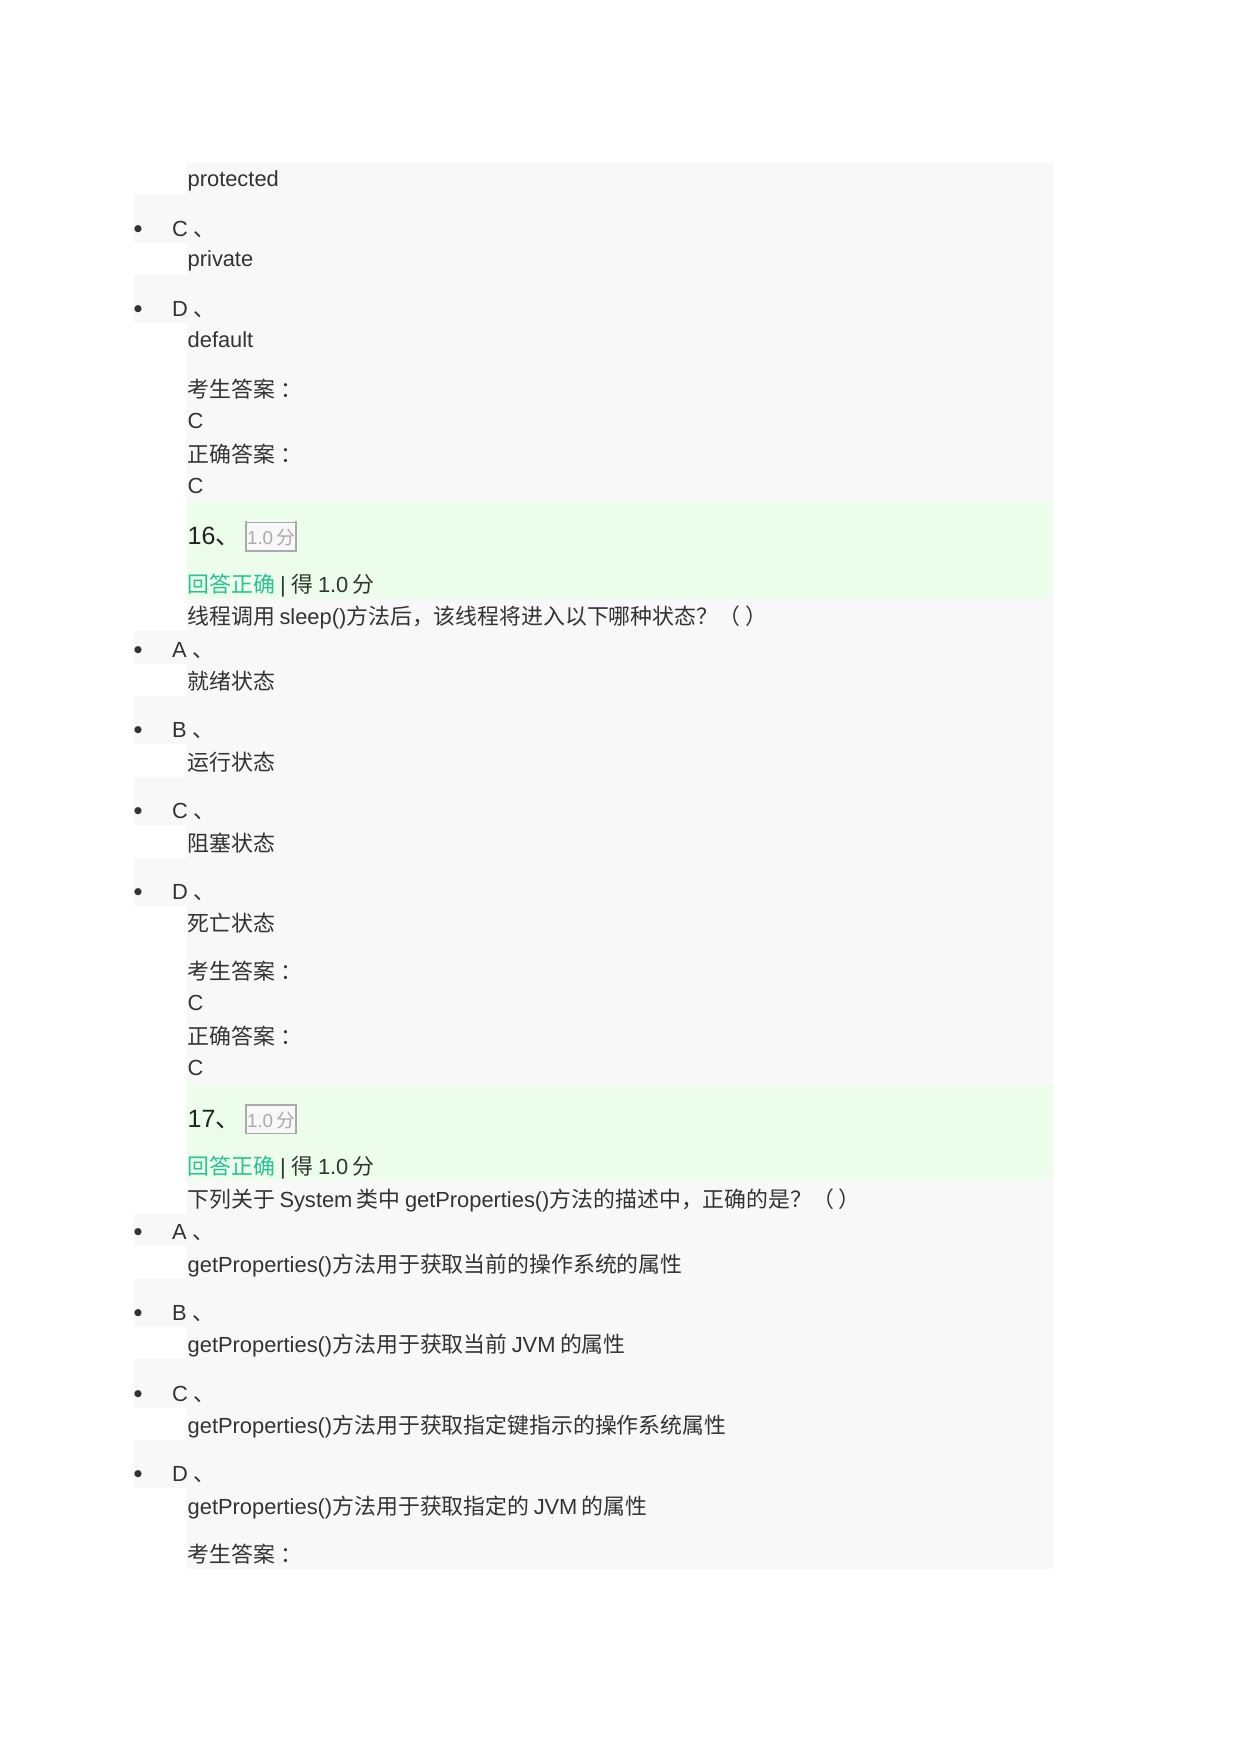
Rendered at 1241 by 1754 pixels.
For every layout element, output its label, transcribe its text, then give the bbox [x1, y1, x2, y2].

text 考生答案 ： [187, 954, 1053, 986]
text getProperties()方法用于获取当前的操作系统的属性 [187, 1246, 1053, 1279]
text private [187, 243, 1053, 275]
text 回答正确 | 得1.0分 [187, 566, 1053, 599]
list B 、 [134, 1294, 1053, 1327]
text C [187, 1051, 1053, 1084]
text 考生答案 ： [187, 371, 1053, 404]
text 死亡状态 [187, 906, 1053, 938]
text 正确答案 ： [187, 1019, 1053, 1051]
list A 、 [134, 1214, 1053, 1246]
list C 、 [134, 210, 1053, 243]
list D 、 [134, 1456, 1053, 1488]
text 正确答案 ： [187, 436, 1053, 469]
text 考生答案 ： [187, 1536, 1053, 1569]
text C [187, 469, 1053, 501]
text 线程调用sleep()方法后，该线程将进入以下哪种状态？（ ） [187, 599, 1053, 631]
list D 、 [134, 873, 1053, 906]
text 17、 1.0分 [187, 1084, 1053, 1149]
text protected [187, 162, 1053, 194]
text 就绪状态 [187, 664, 1053, 696]
text 运行状态 [187, 744, 1053, 777]
text 阻塞状态 [187, 825, 1053, 858]
text C [187, 986, 1053, 1019]
text getProperties()方法用于获取指定键指示的操作系统属性 [187, 1408, 1053, 1440]
text 回答正确 | 得1.0分 [187, 1149, 1053, 1181]
text 下列关于System类中getProperties()方法的描述中，正确的是？（ ） [187, 1181, 1053, 1214]
list C 、 [134, 793, 1053, 825]
text getProperties()方法用于获取指定的JVM的属性 [187, 1488, 1053, 1521]
text getProperties()方法用于获取当前JVM的属性 [187, 1327, 1053, 1359]
list A 、 [134, 631, 1053, 664]
list B 、 [134, 712, 1053, 744]
list C 、 [134, 1375, 1053, 1408]
text C [187, 404, 1053, 436]
list D 、 [134, 291, 1053, 323]
text 16、 1.0分 [187, 501, 1053, 566]
text default [187, 323, 1053, 356]
